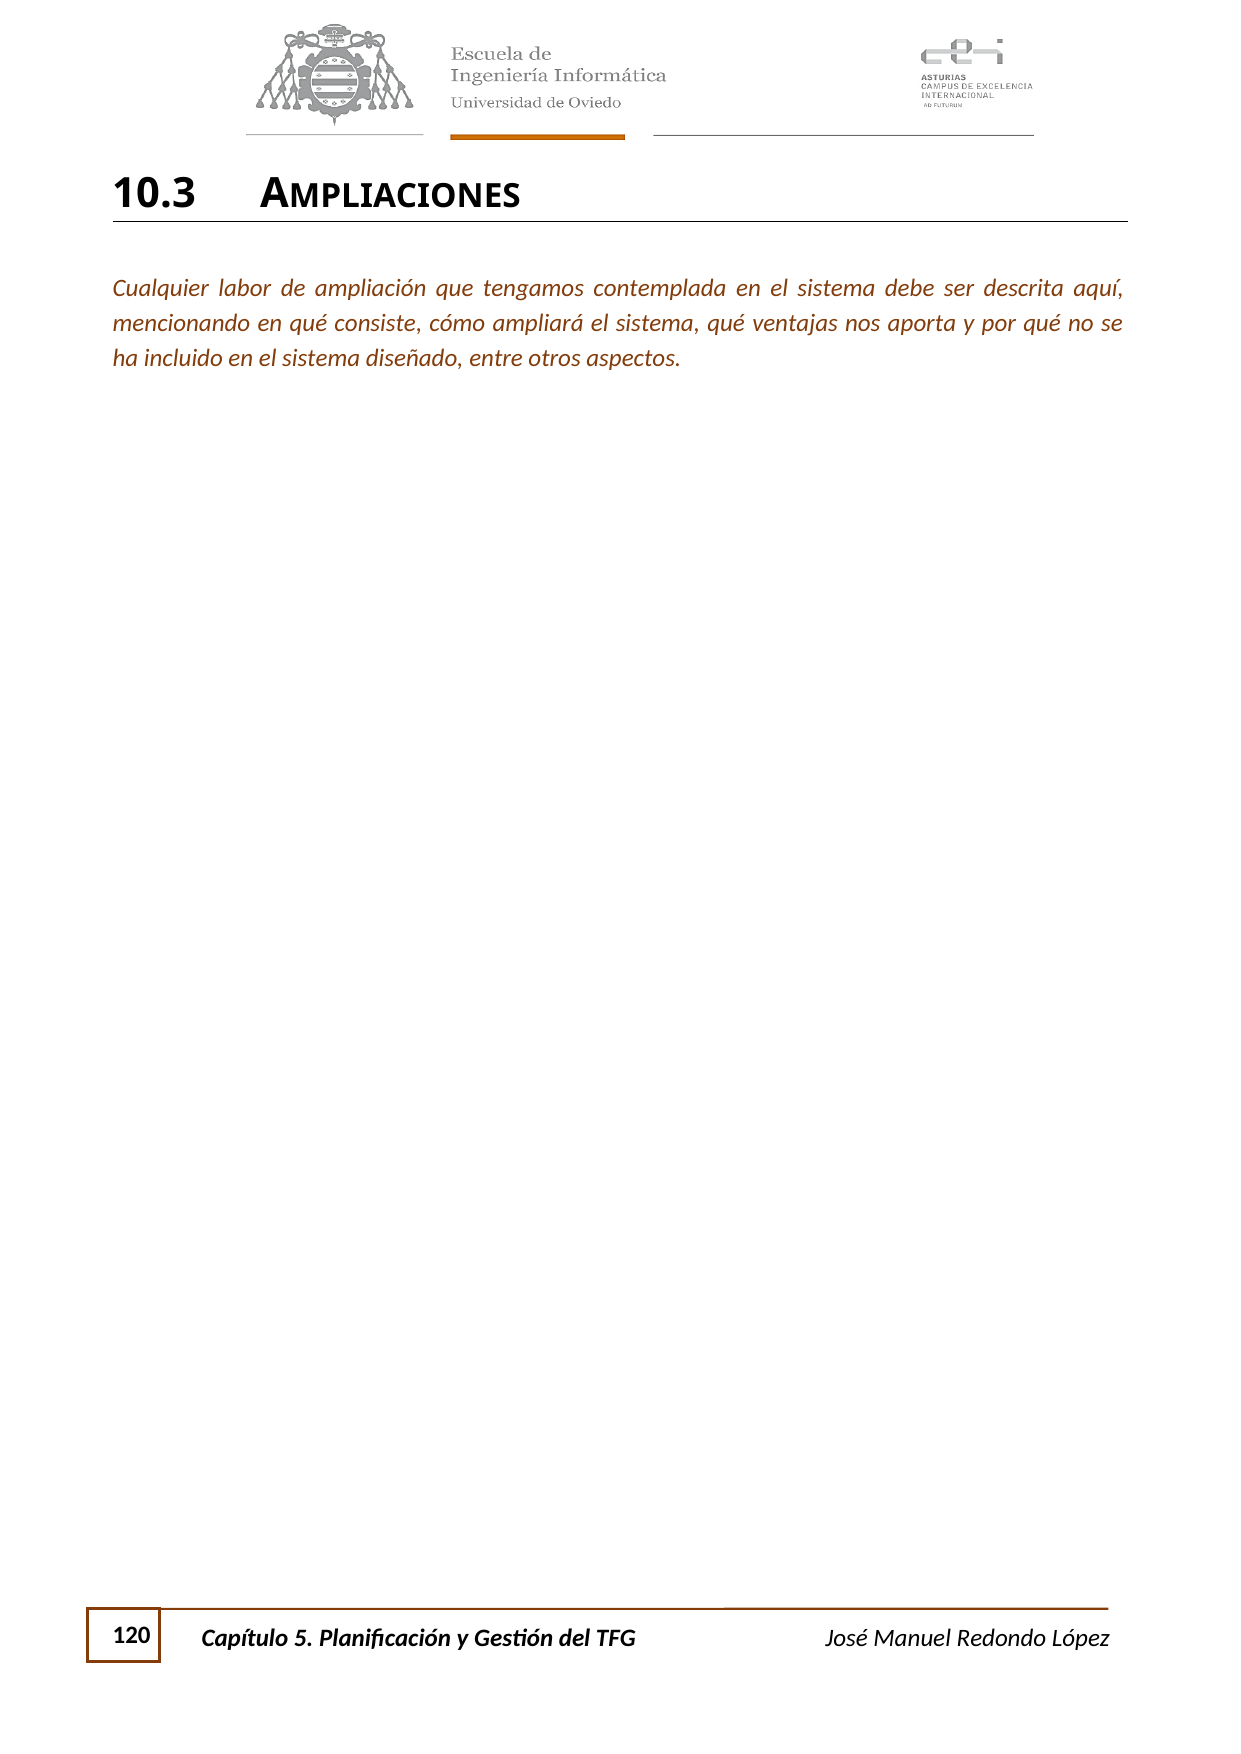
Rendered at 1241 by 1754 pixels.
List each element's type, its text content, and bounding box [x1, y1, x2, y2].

text Cualquier labor de ampliación que tengamos contemplada en el sistema debe ser descrita aquí, mencionando en qué consiste, cómo ampliará el sistema, qué ventajas nos aporta y por qué no se ha incluido en el sistema diseñado, entre otros aspectos. [112, 272, 1128, 373]
picture [181, 14, 1099, 150]
subtitle Ampliaciones [112, 162, 1128, 222]
